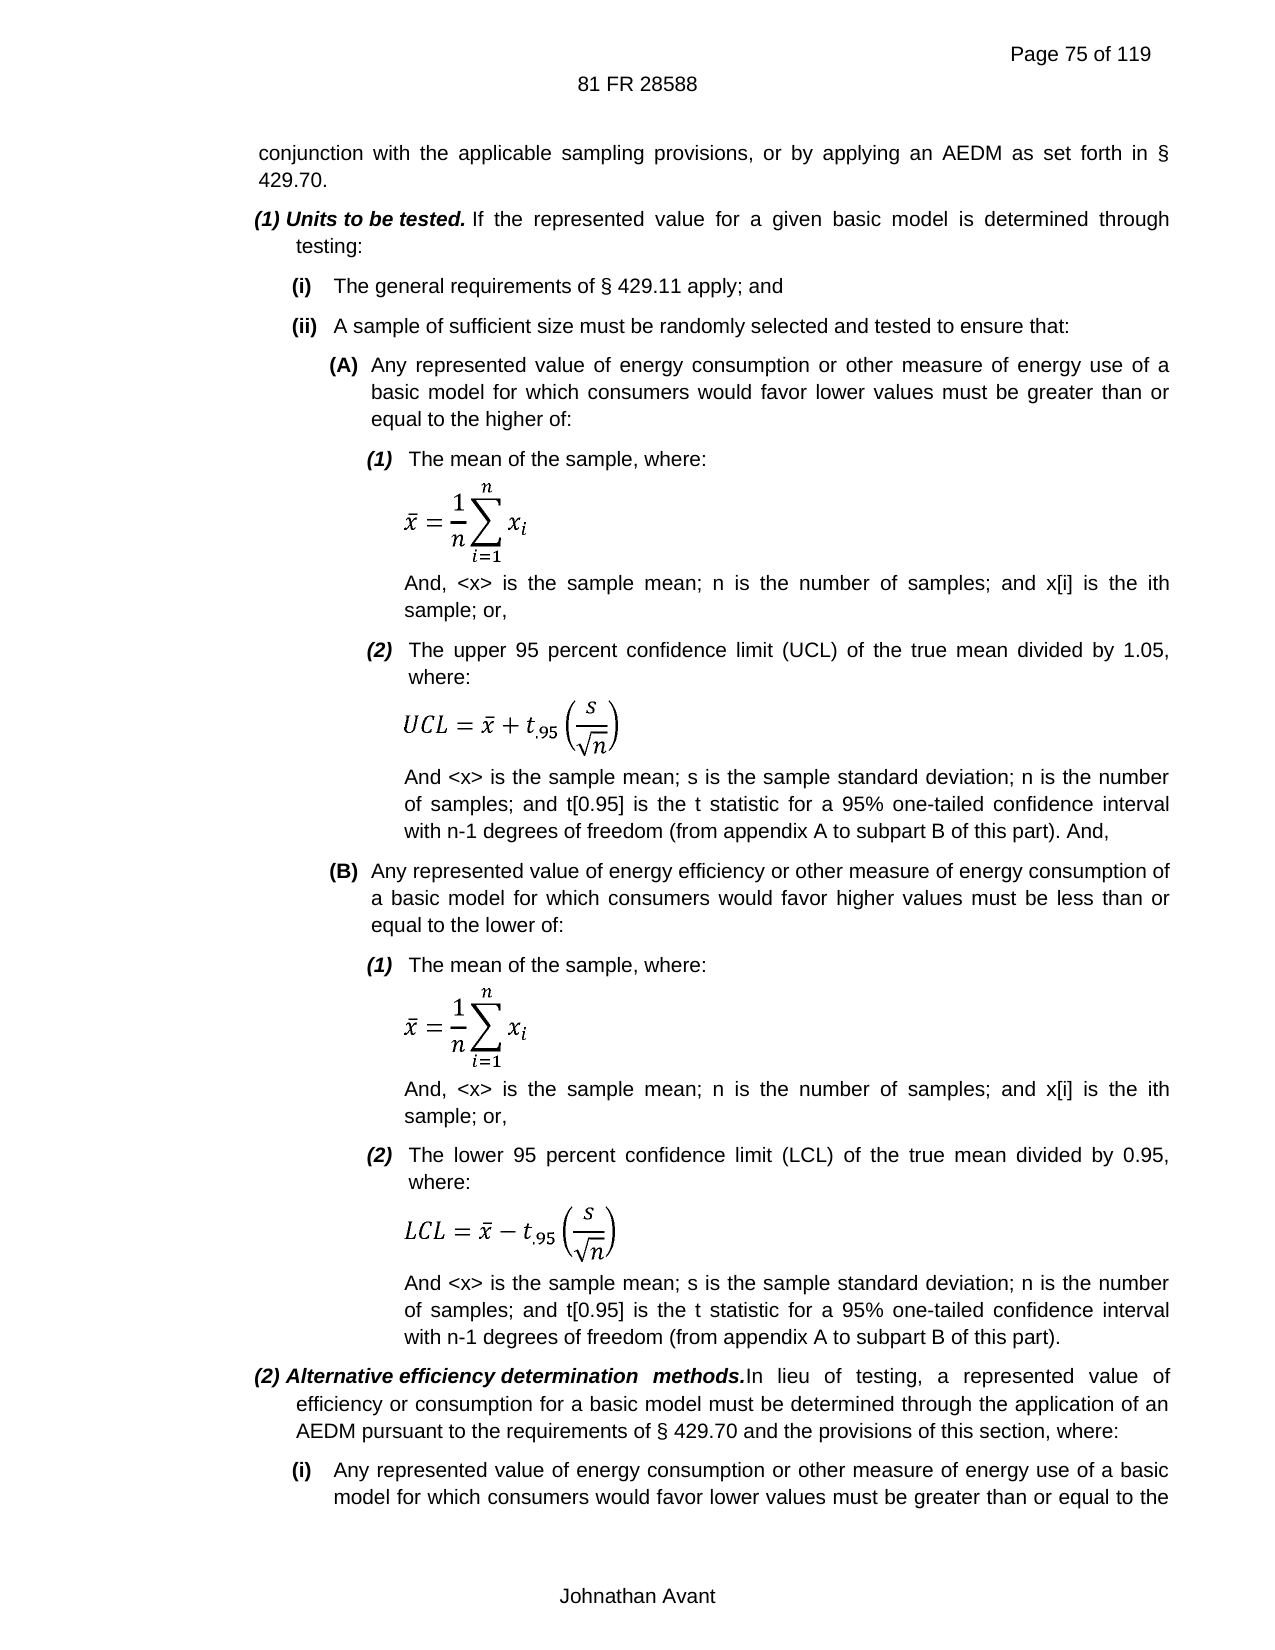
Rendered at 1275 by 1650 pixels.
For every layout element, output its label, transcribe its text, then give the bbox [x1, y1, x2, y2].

list The upper 95 percent confidence limit (UCL) of the true mean divided by 1.05, where: [367, 634, 1171, 688]
list A sample of sufficient size must be randomly selected and tested to ensure that: [292, 310, 1171, 337]
text And, <x> is the sample mean; n is the number of samples; and x[i] is the ith sample; or, [404, 1073, 1171, 1127]
picture [404, 700, 618, 756]
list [217, 137, 1171, 192]
list If the represented value for a given basic model is determined through testing: [254, 204, 1171, 258]
list ermination methods.In lieu of testing, a represented value of efficiency or consumption for a basic model must be determined through the application of an AEDM pursuant to the requirements of § 429.70 and the provisions of this section, where: [254, 1361, 1171, 1442]
list The lower 95 percent confidence limit (LCL) of the true mean divided by 0.95, where: [367, 1140, 1171, 1194]
list Any represented value of energy efficiency or other measure of energy consumption of a basic model for which consumers would favor higher values must be less than or equal to the lower of: [329, 856, 1171, 937]
list The general requirements of § 429.11 apply; and [292, 271, 1171, 298]
text And <x> is the sample mean; s is the sample standard deviation; n is the number of samples; and t[0.95] is the t statistic for a 95% one-tailed confidence interval with n-1 degrees of freedom (from appendix A to subpart B of this part). And, [404, 762, 1171, 843]
picture [404, 988, 526, 1067]
list The mean of the sample, where: [367, 949, 1171, 976]
picture [404, 1206, 615, 1262]
text And <x> is the sample mean; s is the sample standard deviation; n is the number of samples; and t[0.95] is the t statistic for a 95% one-tailed confidence interval with n-1 degrees of freedom (from appendix A to subpart B of this part). [404, 1267, 1171, 1349]
picture [404, 483, 526, 562]
list The mean of the sample, where: [367, 444, 1171, 471]
list Any represented value of energy consumption or other measure of energy use of a basic model for which consumers would favor lower values must be greater than or equal to the higher of: [329, 350, 1171, 431]
text And, <x> is the sample mean; n is the number of samples; and x[i] is the ith sample; or, [404, 568, 1171, 622]
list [292, 1455, 1171, 1509]
